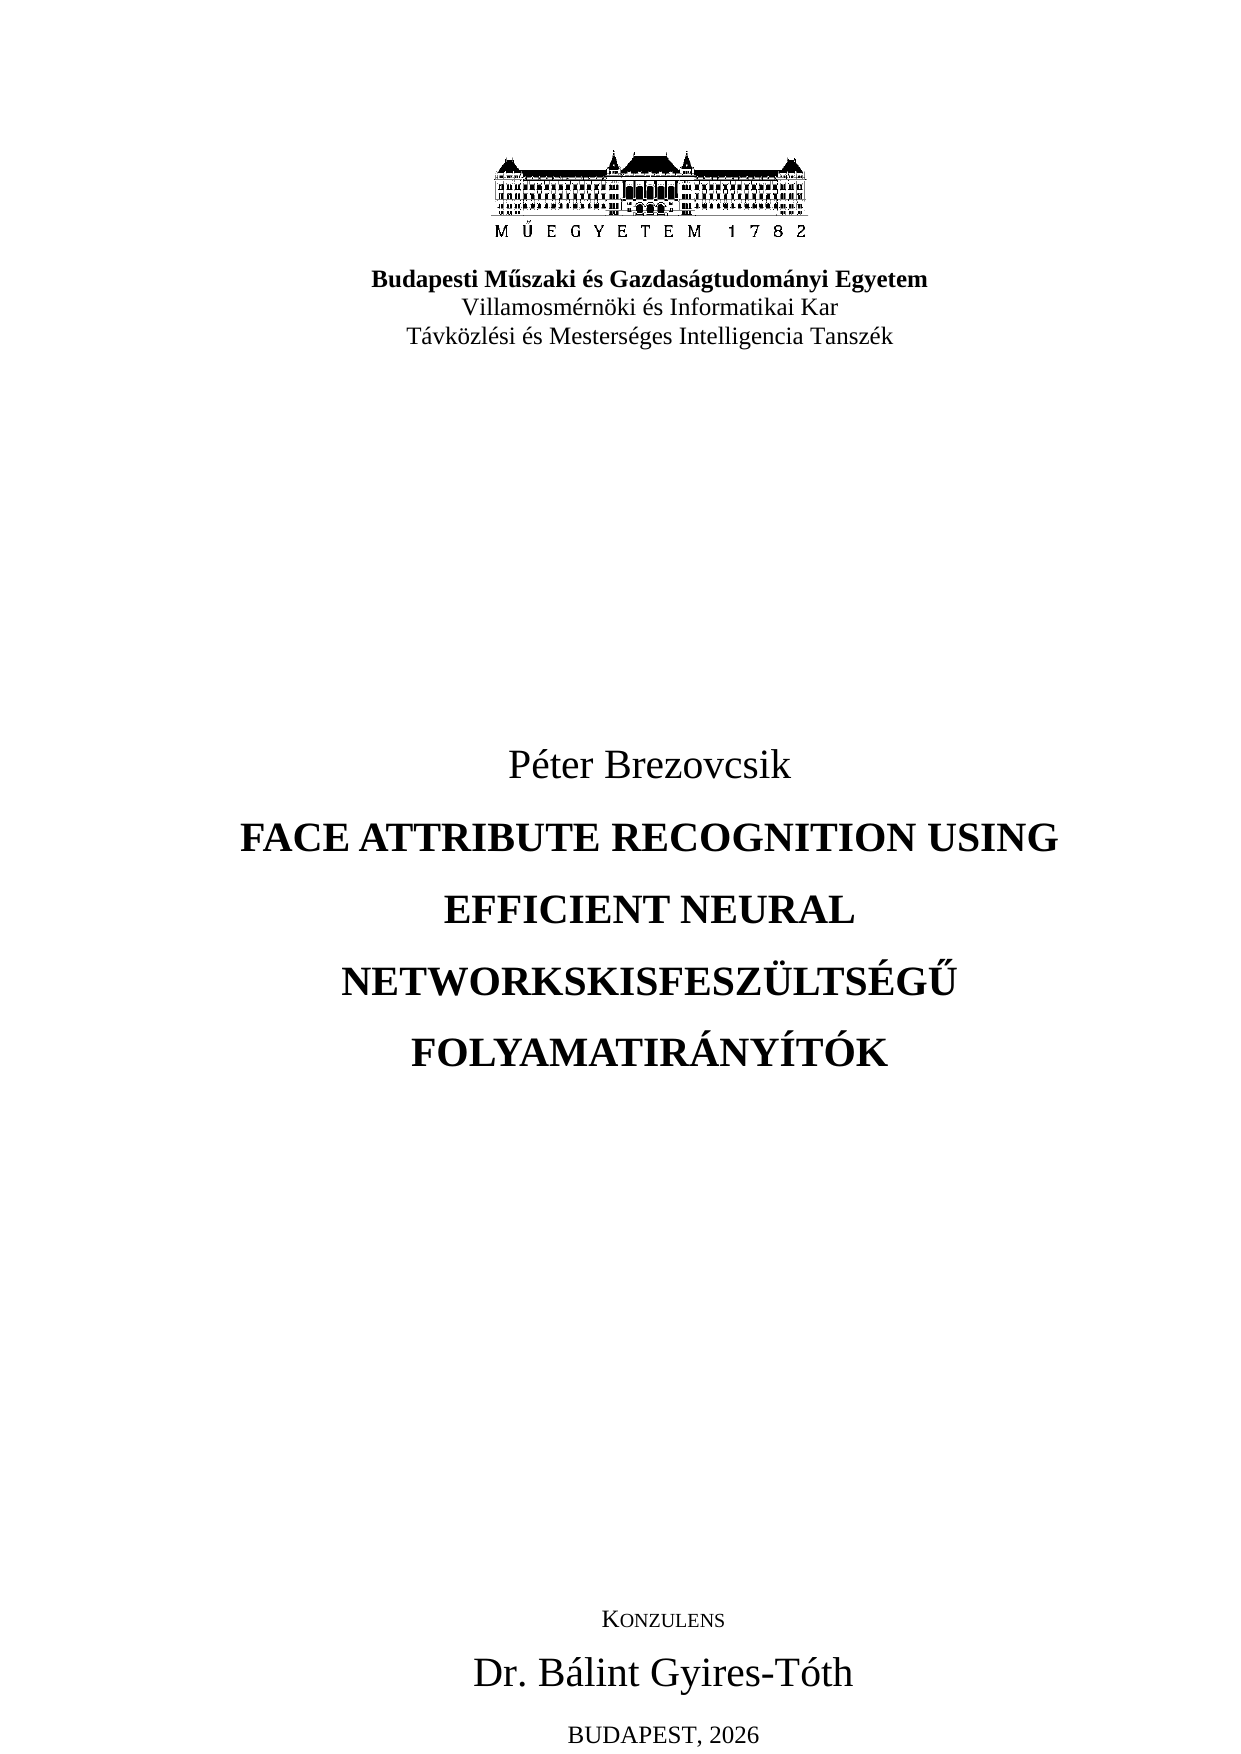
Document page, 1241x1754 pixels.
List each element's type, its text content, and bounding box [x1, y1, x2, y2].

text Péter Brezovcsik [207, 739, 1092, 787]
subtitle Face attribute recognition using efficient neural networks [207, 812, 1092, 1076]
picture [491, 147, 809, 237]
text Budapesti Műszaki és Gazdaságtudományi Egyetem [207, 264, 1092, 292]
text Villamosmérnöki és Informatikai Kar [207, 292, 1092, 321]
